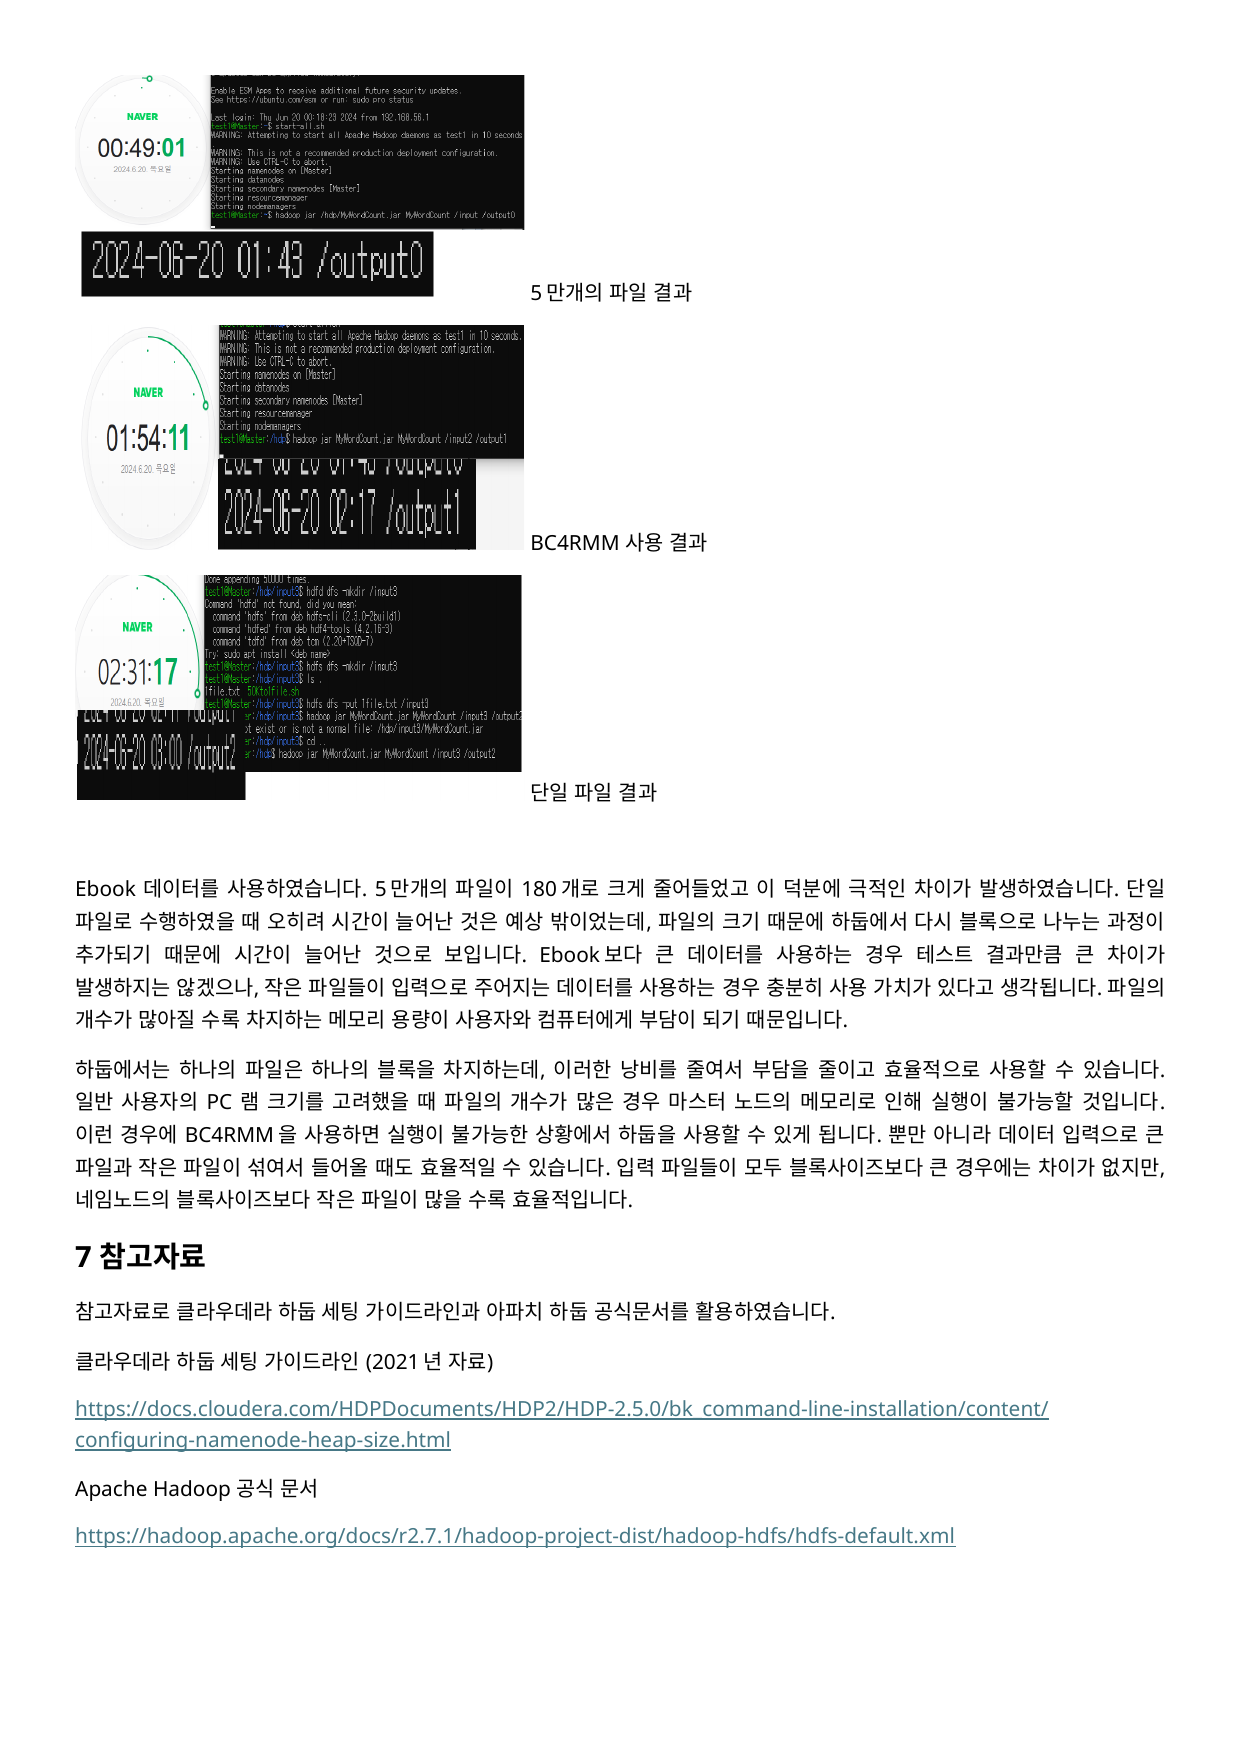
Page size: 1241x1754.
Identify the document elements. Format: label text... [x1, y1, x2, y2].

text https://hadoop.apache.org/docs/r2.7.1/hadoop-project-dist/hadoop-hdfs/hdfs-default.xml [75, 1522, 1165, 1550]
text 7 참고자료 [75, 1233, 1165, 1276]
text 참고자료로 클라우데라 하둡 세팅 가이드라인과 아파치 하둡 공식문서를 활용하였습니다. [75, 1296, 1165, 1326]
picture [75, 575, 525, 801]
text 클라우데라 하둡 세팅 가이드라인 (2021년 자료) [75, 1345, 1165, 1375]
text Ebook 데이터를 사용하였습니다. 5만개의 파일이 180개로 크게 줄어들었고 이 덕분에 극적인 차이가 발생하였습니다. 단일 파일로 수행하였을 때 오히려 시간이 늘어난 것은 예상 밖이었는데, 파일의 크기 때문에 하둡에서 다시 블록으로 나누는 과정이 추가되기 때문에 시간이 늘어난 것으로 보입니다. Ebook보다 큰 데이터를 사용하는 경우 테스트 결과만큼 큰 차이가 발생하지는 않겠으나, 작은 파일들이 입력으로 주어지는 데이터를 사용하는 경우 충분히 사용 가치가 있다고 생각됩니다. 파일의 개수가 많아질 수록 차지하는 메모리 용량이 사용자와 컴퓨터에게 부담이 되기 때문입니다. [75, 873, 1165, 1034]
text Apache Hadoop 공식 문서 [75, 1472, 1165, 1502]
text 하둡에서는 하나의 파일은 하나의 블록을 차지하는데, 이러한 낭비를 줄여서 부담을 줄이고 효율적으로 사용할 수 있습니다. 일반 사용자의 PC 램 크기를 고려했을 때 파일의 개수가 많은 경우 마스터 노드의 메모리로 인해 실행이 불가능할 것입니다. 이런 경우에 BC4RMM을 사용하면 실행이 불가능한 상황에서 하둡을 사용할 수 있게 됩니다. 뿐만 아니라 데이터 입력으로 큰 파일과 작은 파일이 섞여서 들어올 때도 효율적일 수 있습니다. 입력 파일들이 모두 블록사이즈보다 큰 경우에는 차이가 없지만, 네임노드의 블록사이즈보다 작은 파일이 많을 수록 효율적입니다. [75, 1053, 1165, 1214]
picture [75, 75, 525, 300]
text https://docs.cloudera.com/HDPDocuments/HDP2/HDP-2.5.0/bk_command-line-installation/content/configuring-namenode-heap-size.html [75, 1394, 1165, 1453]
picture [75, 325, 525, 550]
